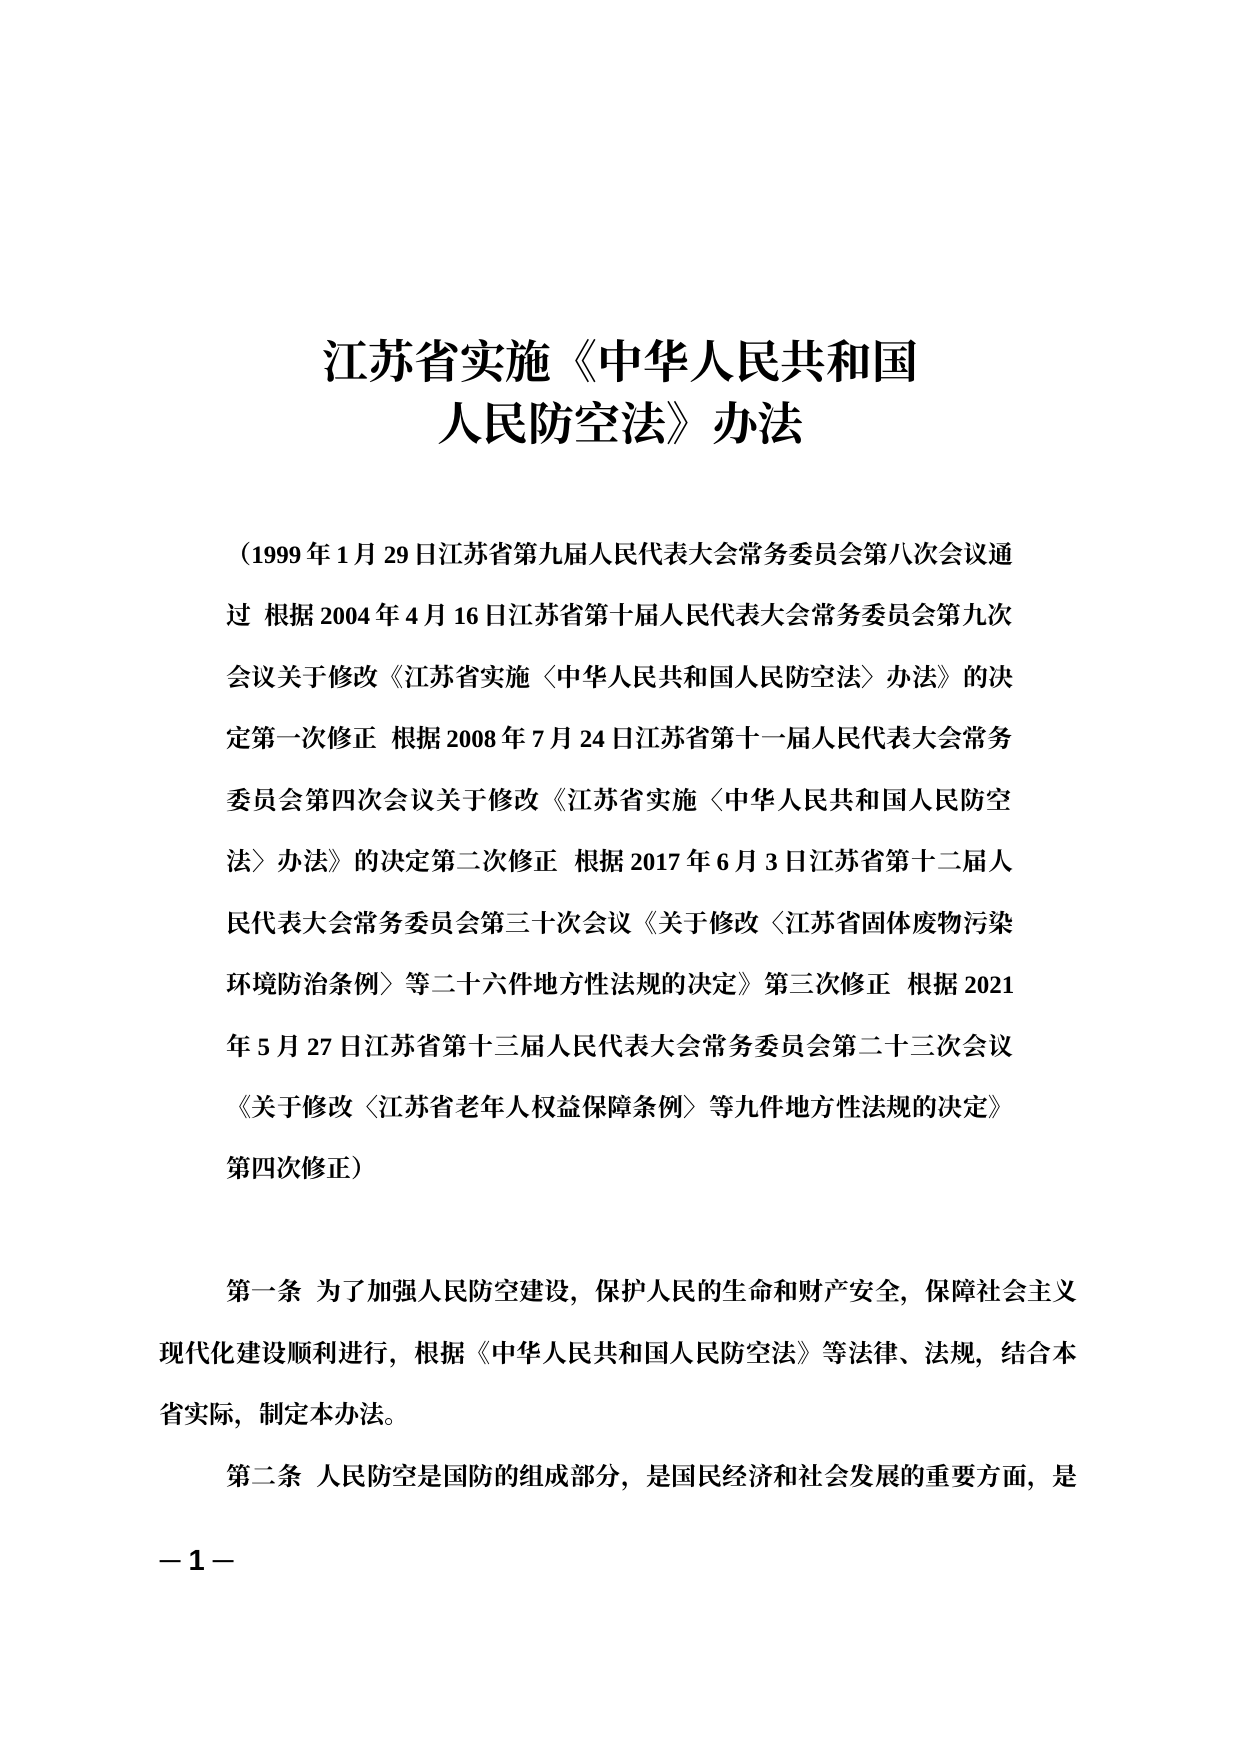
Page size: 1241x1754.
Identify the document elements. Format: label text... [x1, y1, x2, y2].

text 江苏省实施《中华人民共和国 [159, 330, 1081, 391]
text 第一条 为了加强人民防空建设，保护人民的生命和财产安全，保障社会主义现代化建设顺利进行，根据《中华人民共和国人民防空法》等法律、法规，结合本省实际，制定本办法。 [159, 1252, 1081, 1436]
text 人民防空法》办法 [159, 391, 1081, 453]
text （1999年1月29日江苏省第九届人民代表大会常务委员会第八次会议通过 根据2004年4月16日江苏省第十届人民代表大会常务委员会第九次会议关于修改《江苏省实施〈中华人民共和国人民防空法〉办法》的决定第一次修正 根据2008年7月24日江苏省第十一届人民代表大会常务委员会第四次会议关于修改《江苏省实施〈中华人民共和国人民防空法〉办法》的决定第二次修正 根据2017年6月3日江苏省第十二届人民代表大会常务委员会第三十次会议《关于修改〈江苏省固体废物污染环境防治条例〉等二十六件地方性法规的决定》第三次修正 根据2021年5月27日江苏省第十三届人民代表大会常务委员会第二十三次会议《关于修改〈江苏省老年人权益保障条例〉等九件地方性法规的决定》第四次修正） [226, 514, 1014, 1190]
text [159, 1436, 1081, 1497]
